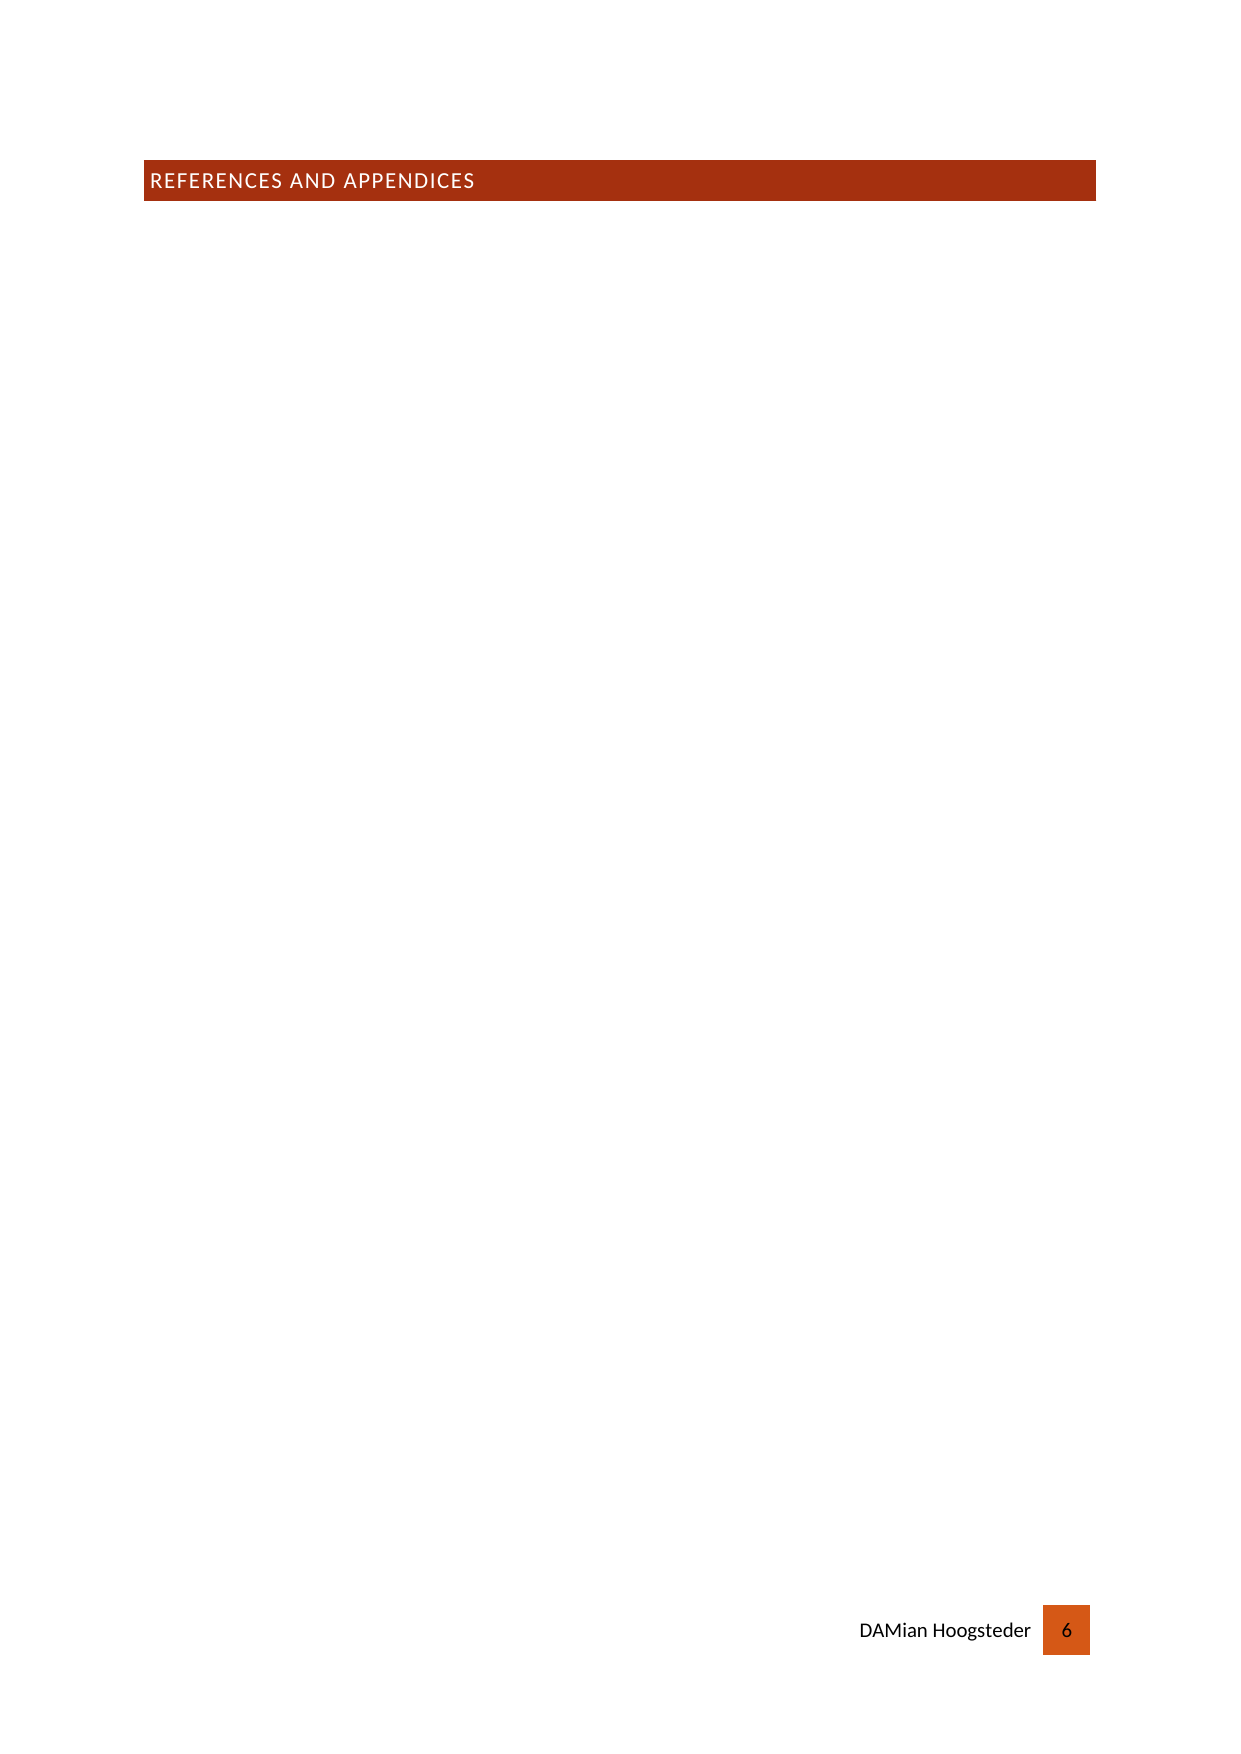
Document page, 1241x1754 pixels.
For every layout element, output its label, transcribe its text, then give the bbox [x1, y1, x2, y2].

subtitle References and appendices [150, 167, 1090, 195]
